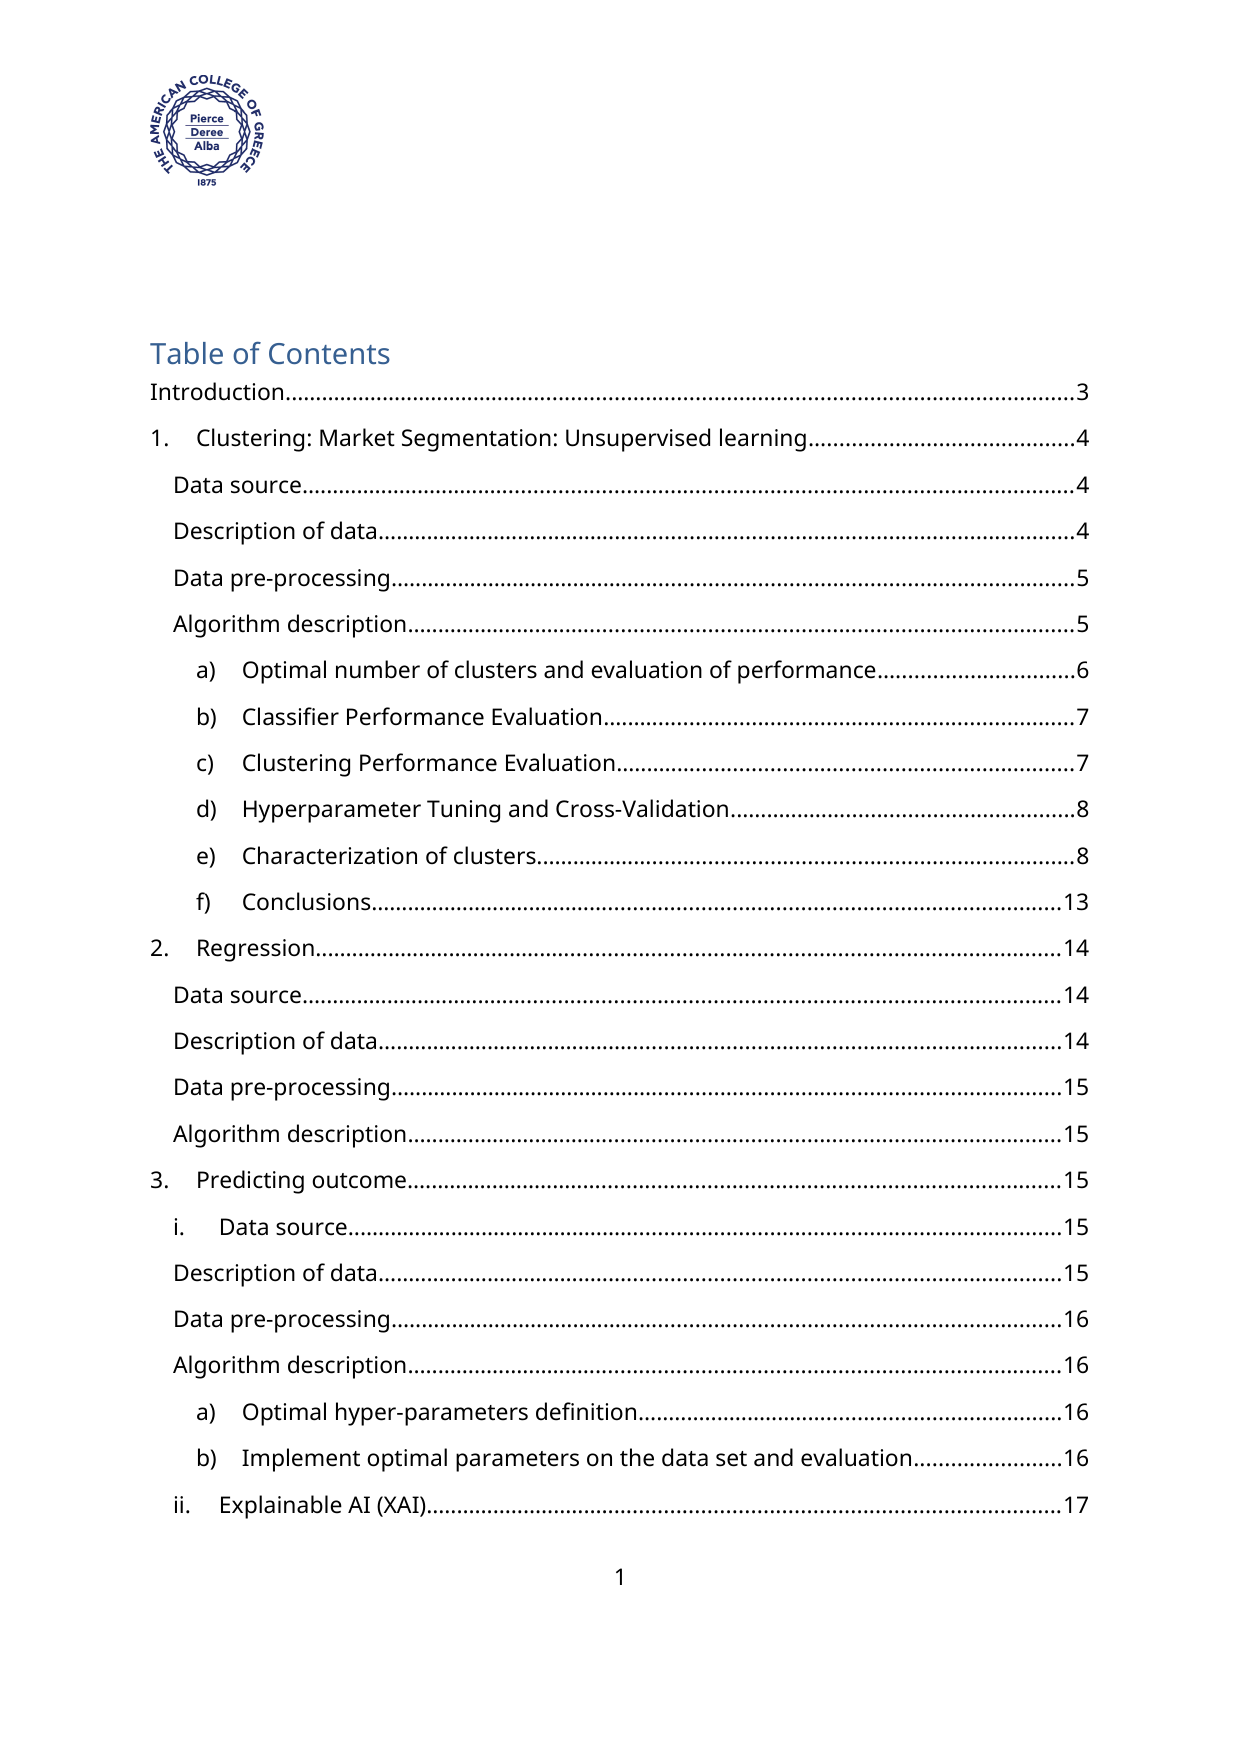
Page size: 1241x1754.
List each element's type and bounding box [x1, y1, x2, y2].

picture [150, 75, 264, 186]
